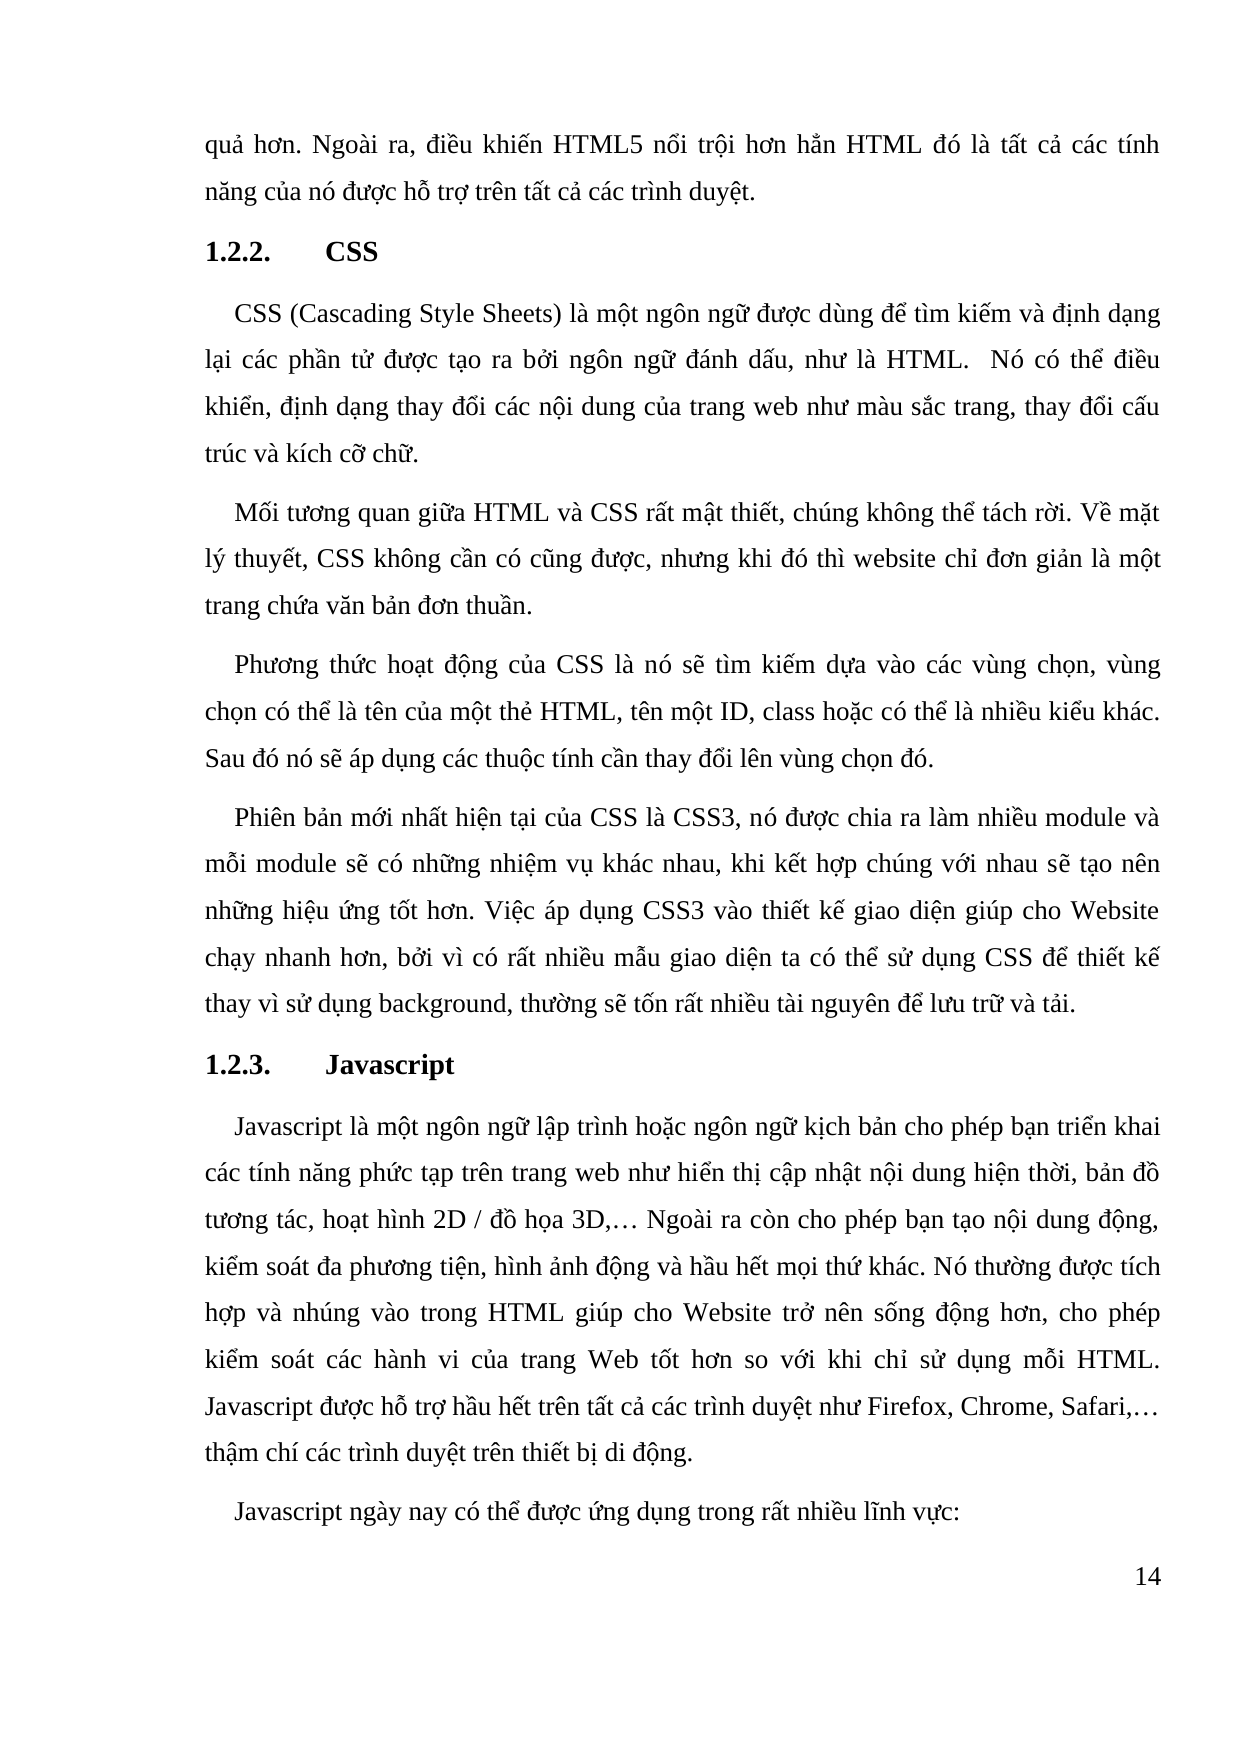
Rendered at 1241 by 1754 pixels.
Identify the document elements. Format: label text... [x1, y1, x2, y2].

text CSS (Cascading Style Sheets) là một ngôn ngữ được dùng để tìm kiếm và định dạng lại các phần tử được tạo ra bởi ngôn ngữ đánh dấu, như là HTML. Nó có thể điều khiển, định dạng thay đổi các nội dung của trang web như màu sắc trang, thay đổi cấu trúc và kích cỡ chữ. [204, 297, 1161, 468]
text Phương thức hoạt động của CSS là nó sẽ tìm kiếm dựa vào các vùng chọn, vùng chọn có thể là tên của một thẻ HTML, tên một ID, class hoặc có thể là nhiều kiểu khác. Sau đó nó sẽ áp dụng các thuộc tính cần thay đổi lên vùng chọn đó. [204, 648, 1161, 773]
text Javascript ngày nay có thể được ứng dụng trong rất nhiều lĩnh vực: [204, 1495, 1161, 1527]
subtitle CSS [205, 234, 1161, 267]
text Mối tương quan giữa HTML và CSS rất mật thiết, chúng không thể tách rời. Về mặt lý thuyết, CSS không cần có cũng được, nhưng khi đó thì website chỉ đơn giản là một trang chứa văn bản đơn thuần. [204, 496, 1161, 620]
subtitle Javascript [205, 1047, 1161, 1080]
text Phiên bản mới nhất hiện tại của CSS là CSS3, nó được chia ra làm nhiều module và mỗi module sẽ có những nhiệm vụ khác nhau, khi kết hợp chúng với nhau sẽ tạo nên những hiệu ứng tốt hơn. Việc áp dụng CSS3 vào thiết kế giao diện giúp cho Website chạy nhanh hơn, bởi vì có rất nhiều mẫu giao diện ta có thể sử dụng CSS để thiết kế thay vì sử dụng background, thường sẽ tốn rất nhiều tài nguyên để lưu trữ và tải. [204, 801, 1161, 1019]
text Javascript là một ngôn ngữ lập trình hoặc ngôn ngữ kịch bản cho phép bạn triển khai các tính năng phức tạp trên trang web như hiển thị cập nhật nội dung hiện thời, bản đồ tương tác, hoạt hình 2D / đồ họa 3D,… Ngoài ra còn cho phép bạn tạo nội dung động, kiểm soát đa phương tiện, hình ảnh động và hầu hết mọi thứ khác. Nó thường được tích hợp và nhúng vào trong HTML giúp cho Website trở nên sống động hơn, cho phép kiểm soát các hành vi của trang Web tốt hơn so với khi chỉ sử dụng mỗi HTML. Javascript được hỗ trợ hầu hết trên tất cả các trình duyệt như Firefox, Chrome, Safari,… thậm chí các trình duyệt trên thiết bị di động. [204, 1109, 1161, 1467]
